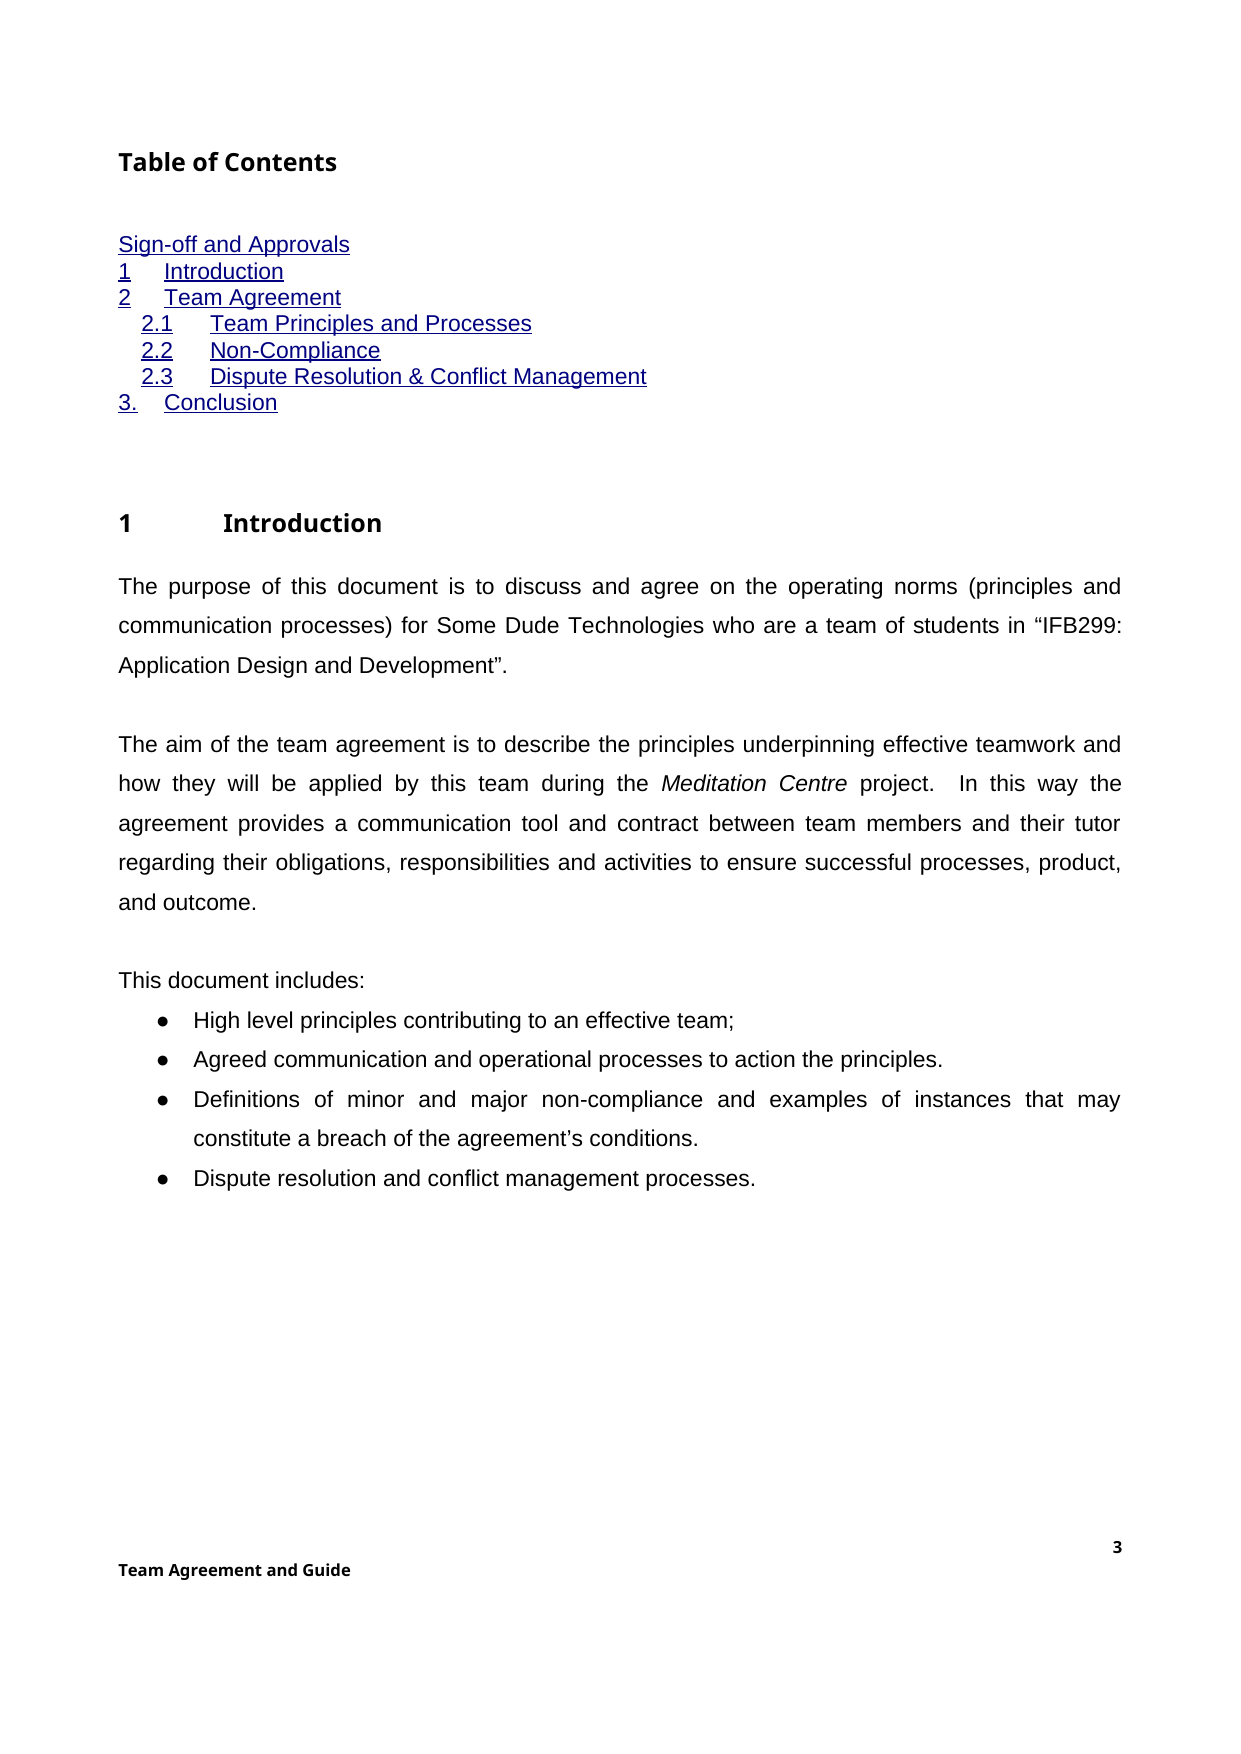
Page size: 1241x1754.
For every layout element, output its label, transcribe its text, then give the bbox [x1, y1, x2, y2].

subtitle Introduction [118, 506, 1122, 540]
text Table of Contents [118, 144, 1122, 178]
text This document includes: [118, 967, 1122, 994]
text The purpose of this document is to discuss and agree on the operating norms (principles and communication processes) for Some Dude Technologies who are a team of students in “IFB299: Application Design and Development”. [118, 573, 1122, 678]
text 1 Introduction [118, 258, 1122, 284]
list Definitions of minor and major non-compliance and examples of instances that may constitute a breach of the agreement’s conditions. [156, 1086, 1122, 1152]
list Agreed communication and operational processes to action the principles. [156, 1046, 1122, 1073]
list High level principles contributing to an effective team; [156, 1007, 1122, 1033]
text The aim of the team agreement is to describe the principles underpinning effective teamwork and how they will be applied by this team during the Meditation Centre project. In this way the agreement provides a communication tool and contract between team members and their tutor regarding their obligations, responsibilities and activities to ensure successful processes, product, and outcome. [118, 731, 1122, 915]
text 2.1 Team Principles and Processes [141, 310, 1122, 337]
text 2.3 Dispute Resolution & Conflict Management [141, 363, 1122, 389]
text 2.2 Non-Compliance [141, 337, 1122, 363]
text Sign-off and Approvals [118, 231, 1122, 258]
text 2 Team Agreement [118, 284, 1122, 310]
list Dispute resolution and conflict management processes. [156, 1165, 1122, 1191]
text 3. Conclusion [118, 389, 1122, 416]
